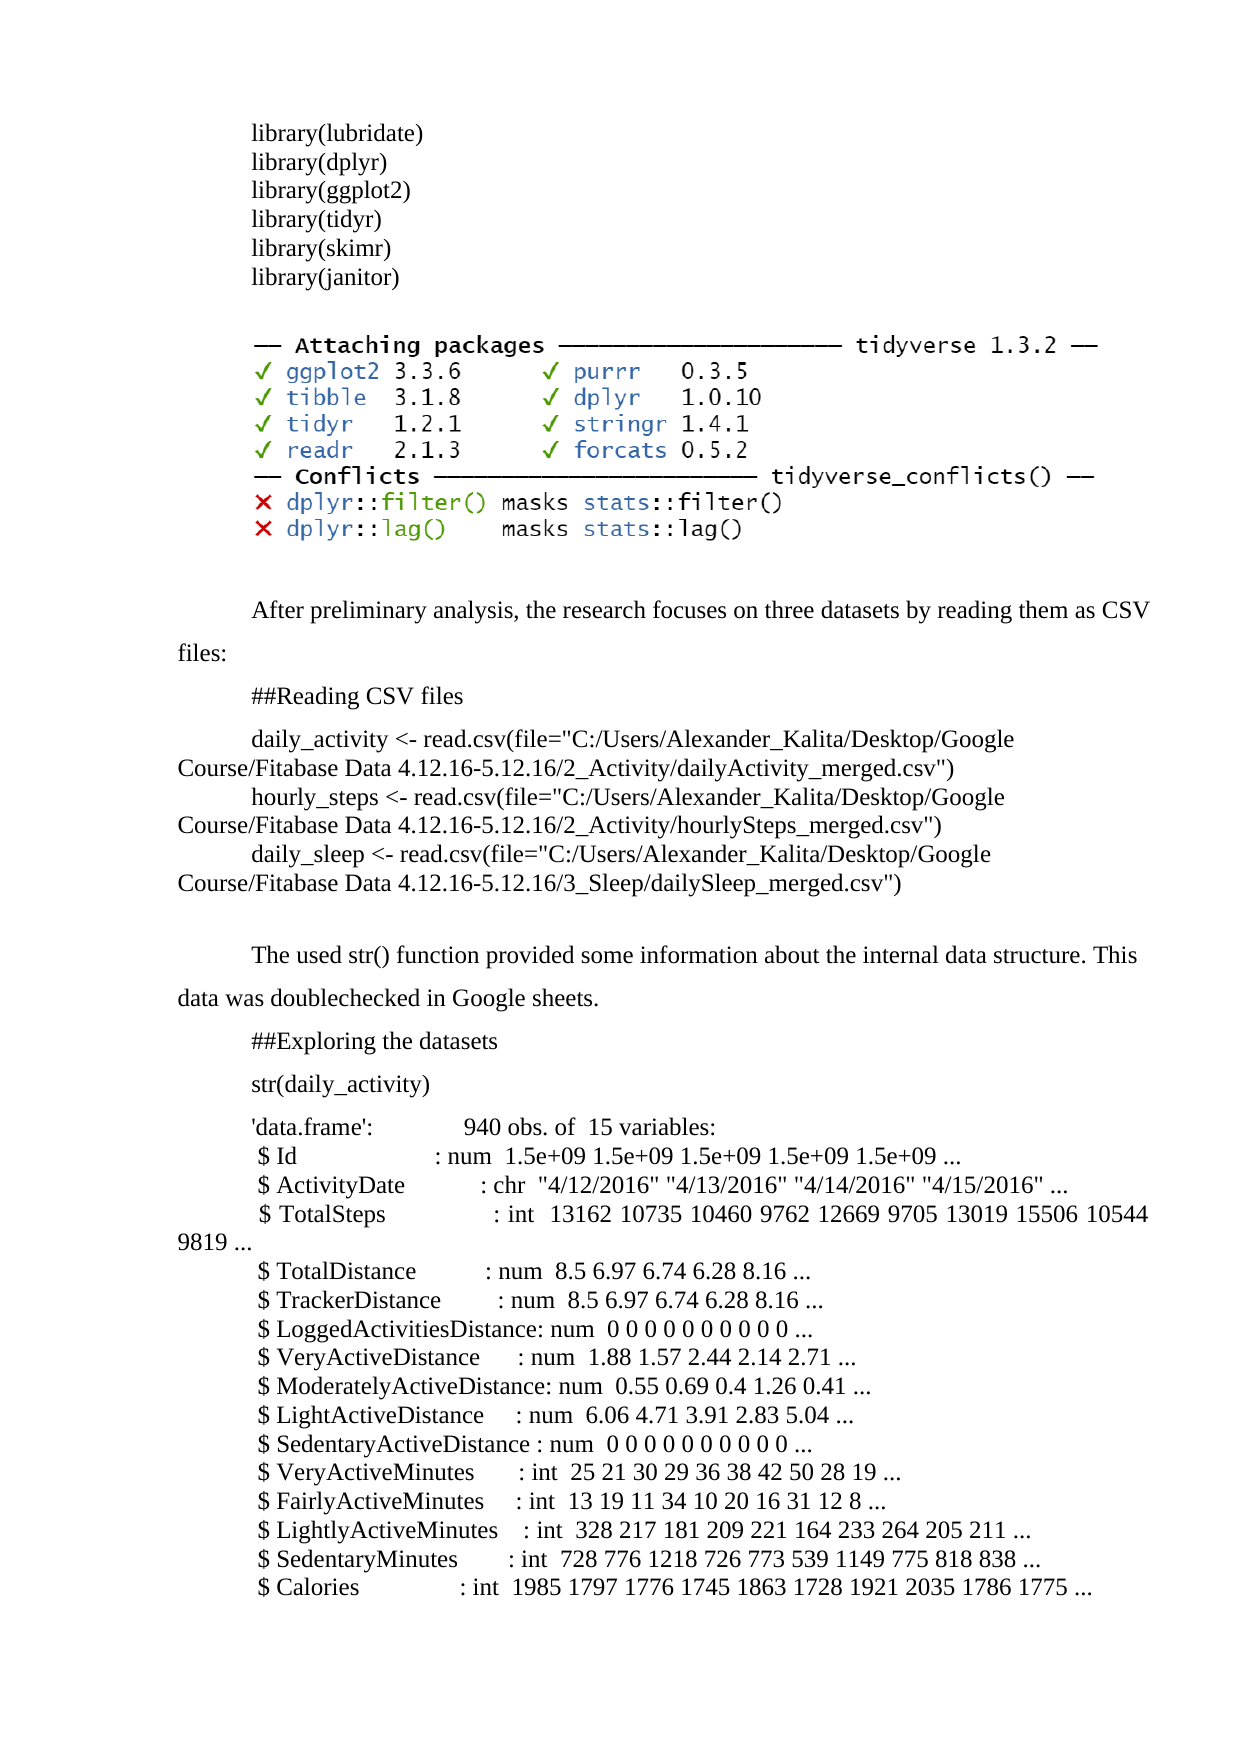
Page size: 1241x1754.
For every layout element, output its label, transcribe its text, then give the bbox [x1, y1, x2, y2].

text library(janitor) [177, 262, 1152, 291]
text $ SedentaryActiveDistance : num 0 0 0 0 0 0 0 0 0 0 ... [177, 1429, 1152, 1457]
text library(skimr) [177, 233, 1152, 262]
text daily_sleep <- read.csv(file="C:/Users/Alexander_Kalita/Desktop/Google Course/Fitabase Data 4.12.16-5.12.16/3_Sleep/dailySleep_merged.csv") [177, 839, 1152, 897]
text $ VeryActiveDistance : num 1.88 1.57 2.44 2.14 2.71 ... [177, 1342, 1152, 1371]
text $ SedentaryMinutes : int 728 776 1218 726 773 539 1149 775 818 838 ... [177, 1544, 1152, 1572]
text $ TotalSteps : int 13162 10735 10460 9762 12669 9705 13019 15506 10544 9819 ... [177, 1199, 1152, 1256]
text $ FairlyActiveMinutes : int 13 19 11 34 10 20 16 31 12 8 ... [177, 1486, 1152, 1515]
text $ TrackerDistance : num 8.5 6.97 6.74 6.28 8.16 ... [177, 1285, 1152, 1314]
text After preliminary analysis, the research focuses on three datasets by reading them as CSV files: [177, 595, 1152, 667]
text ##Reading CSV files [177, 681, 1152, 710]
text library(lubridate) [177, 118, 1152, 147]
text library(ggplot2) [177, 176, 1152, 204]
text ##Exploring the datasets [177, 1026, 1152, 1055]
picture [251, 333, 1103, 541]
text $ Id : num 1.5e+09 1.5e+09 1.5e+09 1.5e+09 1.5e+09 ... [177, 1141, 1152, 1170]
text daily_activity <- read.csv(file="C:/Users/Alexander_Kalita/Desktop/Google Course/Fitabase Data 4.12.16-5.12.16/2_Activity/dailyActivity_merged.csv") [177, 724, 1152, 782]
text str(daily_activity) [177, 1069, 1152, 1098]
text library(tidyr) [177, 204, 1152, 233]
text hourly_steps <- read.csv(file="C:/Users/Alexander_Kalita/Desktop/Google Course/Fitabase Data 4.12.16-5.12.16/2_Activity/hourlySteps_merged.csv") [177, 782, 1152, 839]
text $ LightActiveDistance : num 6.06 4.71 3.91 2.83 5.04 ... [177, 1400, 1152, 1429]
text $ ModeratelyActiveDistance: num 0.55 0.69 0.4 1.26 0.41 ... [177, 1371, 1152, 1400]
text library(dplyr) [177, 147, 1152, 176]
text 'data.frame': 940 obs. of 15 variables: [177, 1112, 1152, 1141]
text $ VeryActiveMinutes : int 25 21 30 29 36 38 42 50 28 19 ... [177, 1457, 1152, 1486]
text $ TotalDistance : num 8.5 6.97 6.74 6.28 8.16 ... [177, 1256, 1152, 1285]
text $ ActivityDate : chr "4/12/2016" "4/13/2016" "4/14/2016" "4/15/2016" ... [177, 1170, 1152, 1199]
text $ Calories : int 1985 1797 1776 1745 1863 1728 1921 2035 1786 1775 ... [177, 1572, 1152, 1601]
text $ LoggedActivitiesDistance: num 0 0 0 0 0 0 0 0 0 0 ... [177, 1314, 1152, 1342]
text The used str() function provided some information about the internal data structure. This data was doublechecked in Google sheets. [177, 940, 1152, 1012]
text $ LightlyActiveMinutes : int 328 217 181 209 221 164 233 264 205 211 ... [177, 1515, 1152, 1544]
